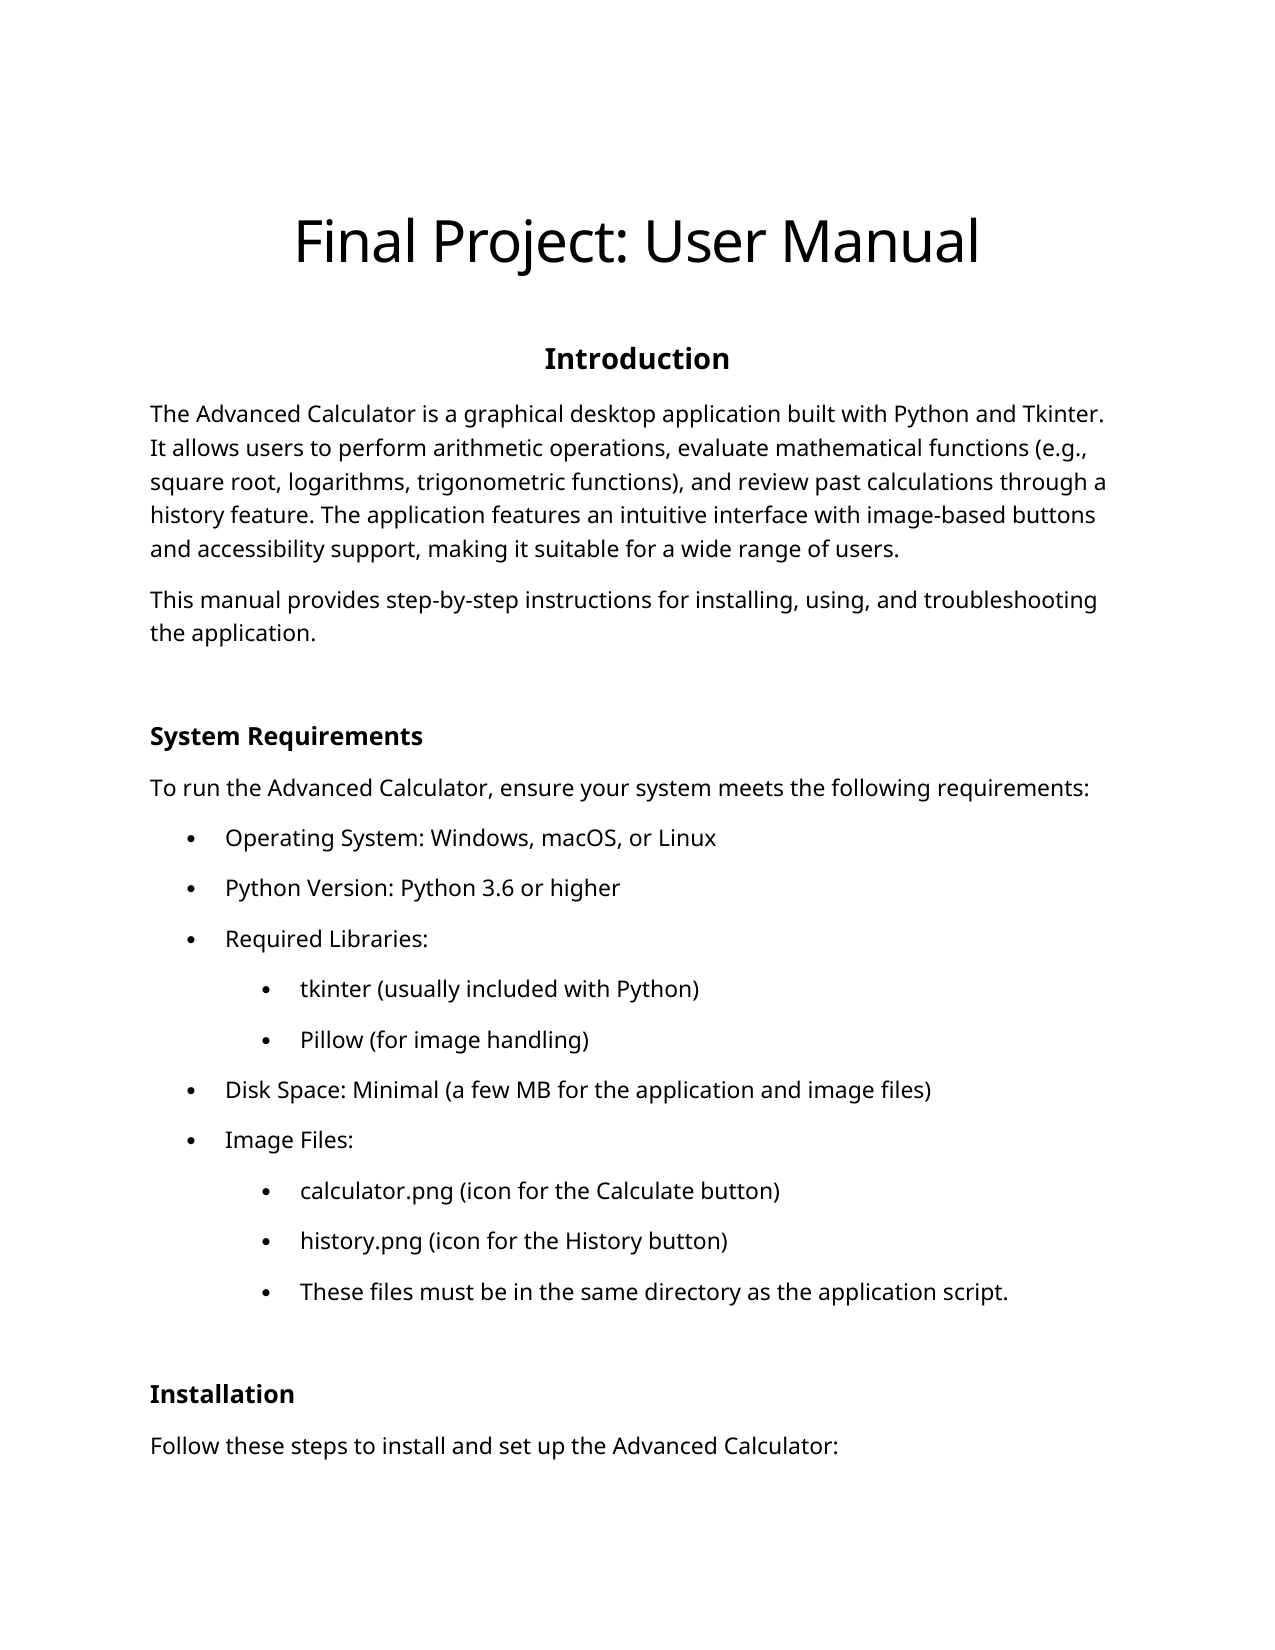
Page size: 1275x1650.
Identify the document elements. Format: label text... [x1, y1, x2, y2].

text To run the Advanced Calculator, ensure your system meets the following requirements: [150, 772, 1125, 803]
list Disk Space: Minimal (a few MB for the application and image files) [187, 1074, 1125, 1105]
list tkinter (usually included with Python) [262, 973, 1125, 1004]
list Operating System: Windows, macOS, or Linux [187, 822, 1125, 853]
list calculator.png (icon for the Calculate button) [262, 1175, 1125, 1206]
text The Advanced Calculator is a graphical desktop application built with Python and Tkinter. It allows users to perform arithmetic operations, evaluate mathematical functions (e.g., square root, logarithms, trigonometric functions), and review past calculations through a history feature. The application features an intuitive interface with image-based buttons and accessibility support, making it suitable for a wide range of users. [150, 398, 1125, 564]
list Python Version: Python 3.6 or higher [187, 872, 1125, 904]
list These files must be in the same directory as the application script. [262, 1276, 1125, 1307]
list Required Libraries: [187, 923, 1125, 954]
list Image Files: [187, 1124, 1125, 1156]
list Pillow (for image handling) [262, 1024, 1125, 1055]
text This manual provides step-by-step instructions for installing, using, and troubleshooting the application. [150, 583, 1125, 648]
text Introduction [150, 339, 1125, 378]
title Final Project: User Manual [150, 200, 1125, 280]
text System Requirements [150, 718, 1125, 752]
text Installation [150, 1377, 1125, 1411]
list history.png (icon for the History button) [262, 1225, 1125, 1257]
text Follow these steps to install and set up the Advanced Calculator: [150, 1430, 1125, 1461]
